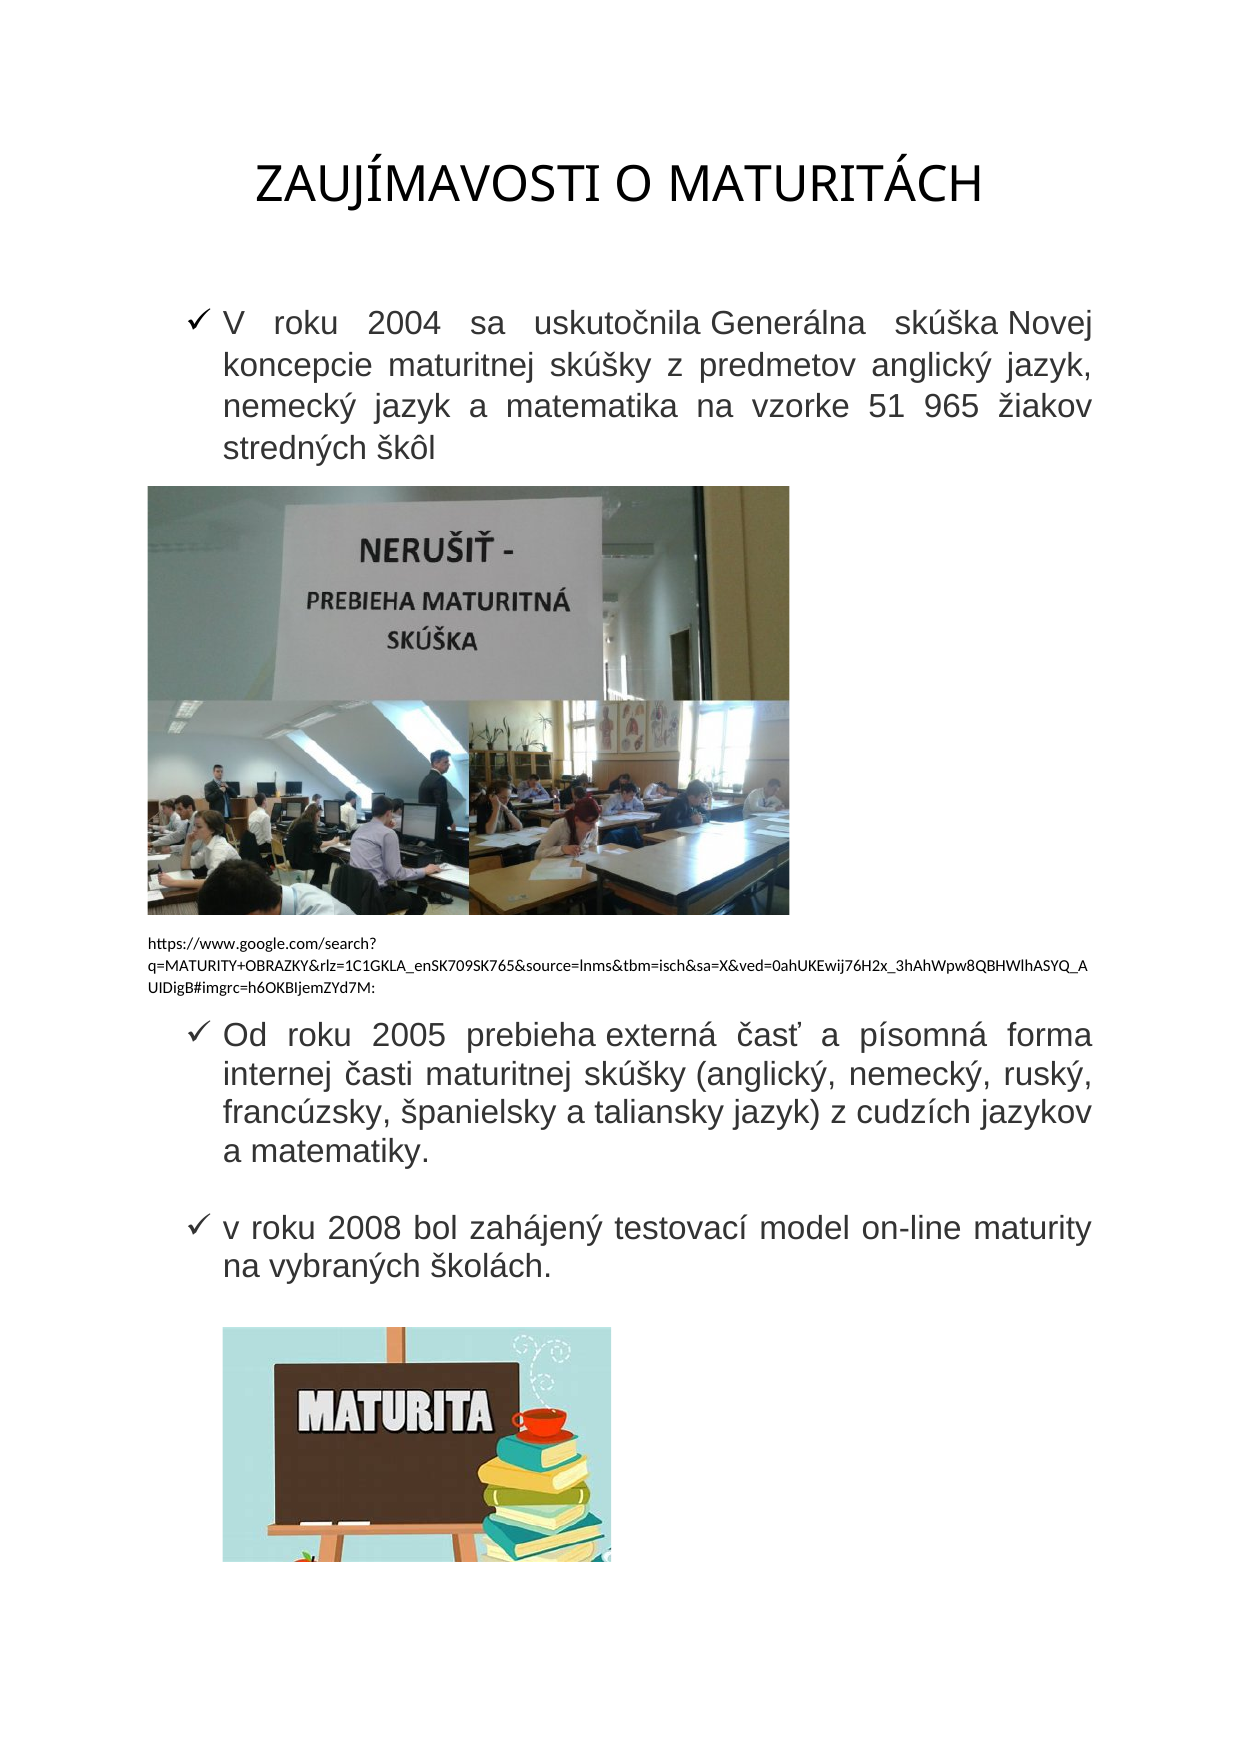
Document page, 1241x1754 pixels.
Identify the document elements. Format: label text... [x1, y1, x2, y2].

picture [147, 486, 790, 915]
text https://www.google.com/search?q=MATURITY+OBRAZKY&rlz=1C1GKLA_enSK709SK765&source=lnms&tbm=isch&sa=X&ved=0ahUKEwij76H2x_3hAhWpw8QBHWlhASYQ_AUIDigB#imgrc=h6OKBIjemZYd7M: [148, 933, 1093, 997]
picture [222, 1327, 612, 1562]
list Od roku 2005 prebieha externá časť a písomná forma internej časti maturitnej skúšky (anglický, nemecký, ruský, francúzsky, španielsky a taliansky jazyk) z cudzích jazykov a matematiky. [185, 1015, 1093, 1169]
list V roku 2004 sa uskutočnila Generálna skúška Novej koncepcie maturitnej skúšky z predmetov anglický jazyk, nemecký jazyk a matematika na vzorke 51 965 žiakov stredných škôl [185, 303, 1093, 466]
text ZAUJÍMAVOSTI O MATURITÁCH [148, 148, 1093, 216]
list v roku 2008 bol zahájený testovací model on-line maturity na vybraných školách. [185, 1208, 1093, 1285]
